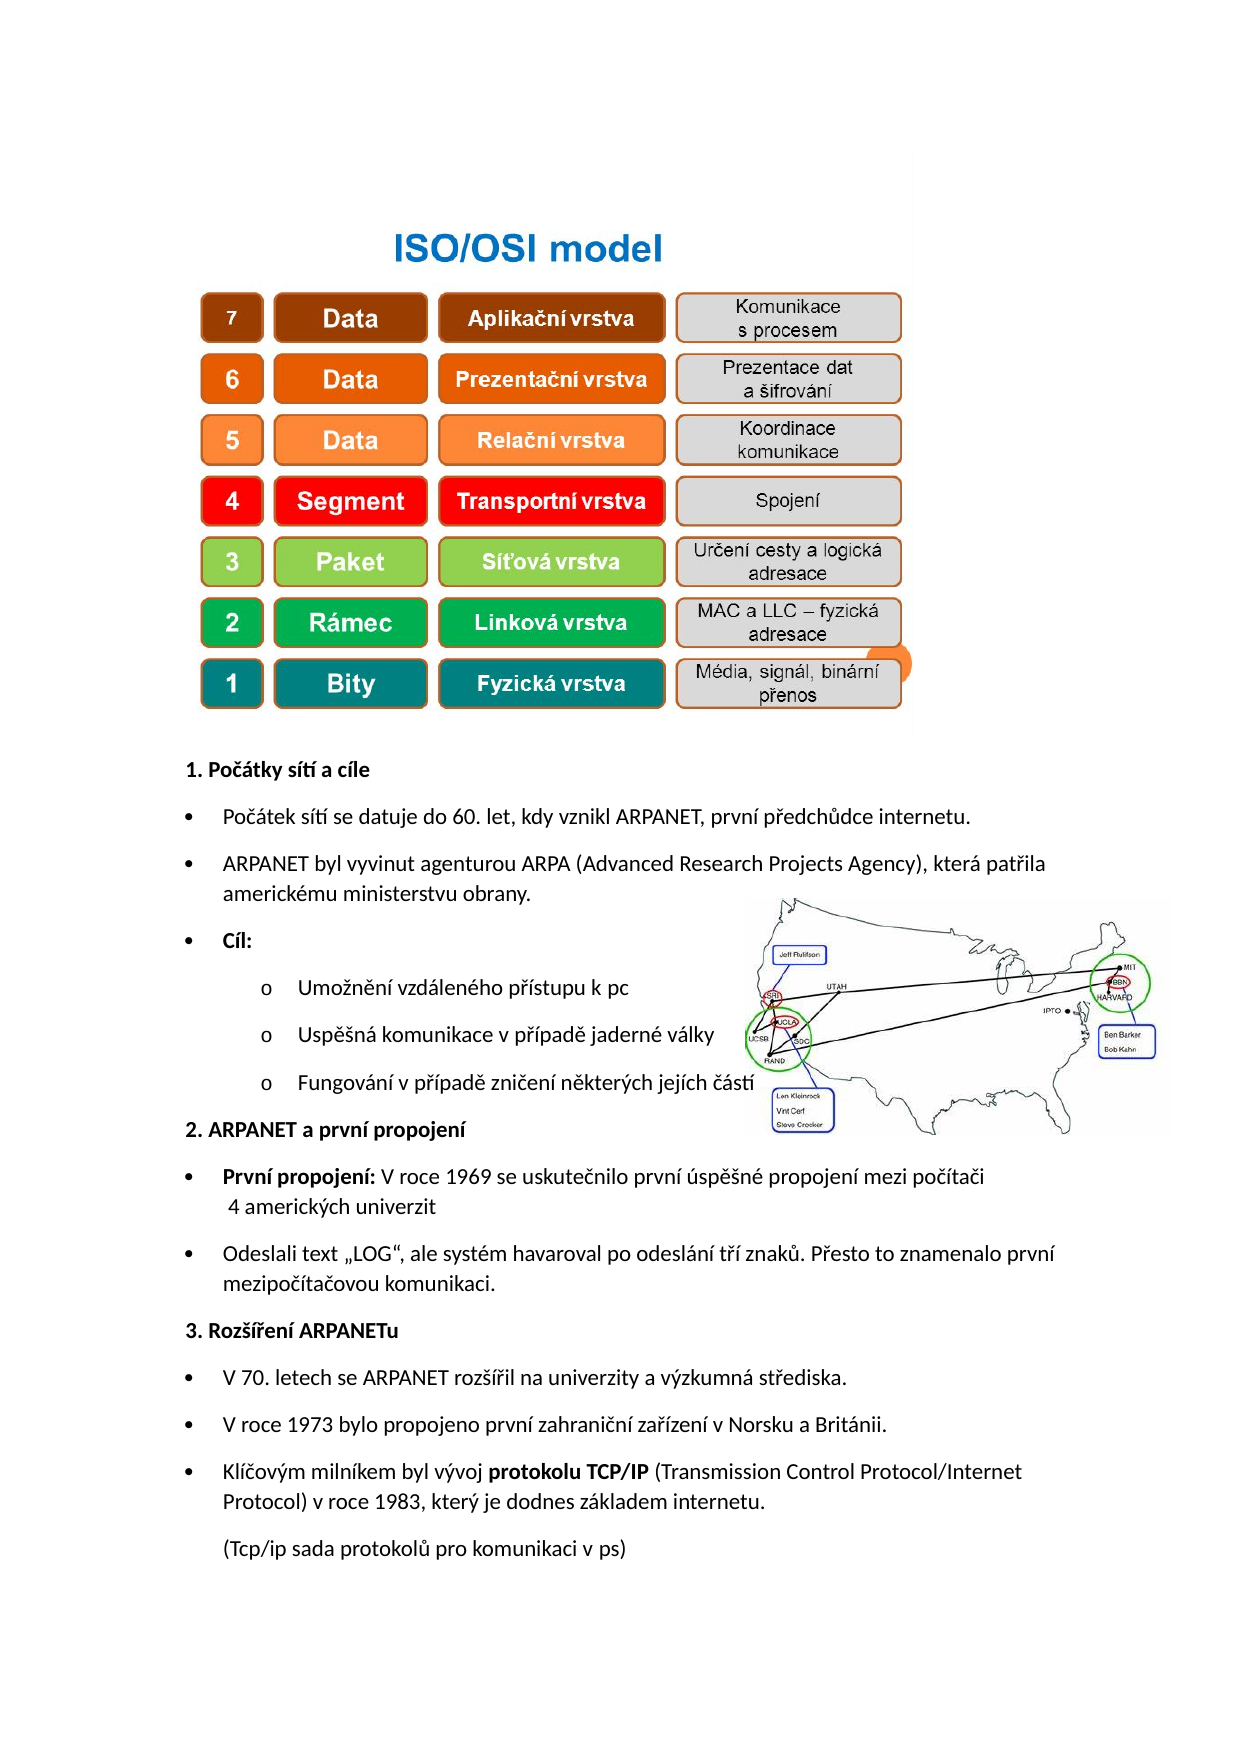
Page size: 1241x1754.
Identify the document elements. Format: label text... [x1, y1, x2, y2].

text (Tcp/ip sada protokolů pro komunikaci v ps) [223, 1534, 1093, 1562]
picture [745, 898, 1173, 1135]
list V 70. letech se ARPANET rozšířil na univerzity a výzkumná střediska. [185, 1363, 1093, 1391]
list Cíl: [185, 926, 1093, 954]
list Uspěšná komunikace v případě jaderné války [260, 1021, 1093, 1049]
list Klíčovým milníkem byl vývoj protokolu TCP/IP (Transmission Control Protocol/Internet Protocol) v roce 1983, který je dodnes základem internetu. [185, 1457, 1093, 1515]
picture [185, 153, 914, 737]
list Počátek sítí se datuje do 60. let, kdy vznikl ARPANET, první předchůdce internetu. [185, 802, 1093, 830]
list Umožnění vzdáleného přístupu k pc [260, 973, 1093, 1002]
list Fungování v případě zničení některých jejích částí [260, 1068, 1093, 1097]
text 2. ARPANET a první propojení [185, 1115, 1093, 1143]
list Odeslali text „LOG“, ale systém havaroval po odeslání tří znaků. Přesto to znamenalo první mezipočítačovou komunikaci. [185, 1239, 1093, 1298]
text 3. Rozšíření ARPANETu [185, 1316, 1093, 1344]
text 1. Počátky sítí a cíle [185, 756, 1093, 783]
list První propojení: V roce 1969 se uskutečnilo první úspěšné propojení mezi počítači 4 amerických univerzit [185, 1162, 1093, 1221]
list ARPANET byl vyvinut agenturou ARPA (Advanced Research Projects Agency), která patřila americkému ministerstvu obrany. [185, 849, 1093, 907]
list V roce 1973 bylo propojeno první zahraniční zařízení v Norsku a Británii. [185, 1410, 1093, 1438]
